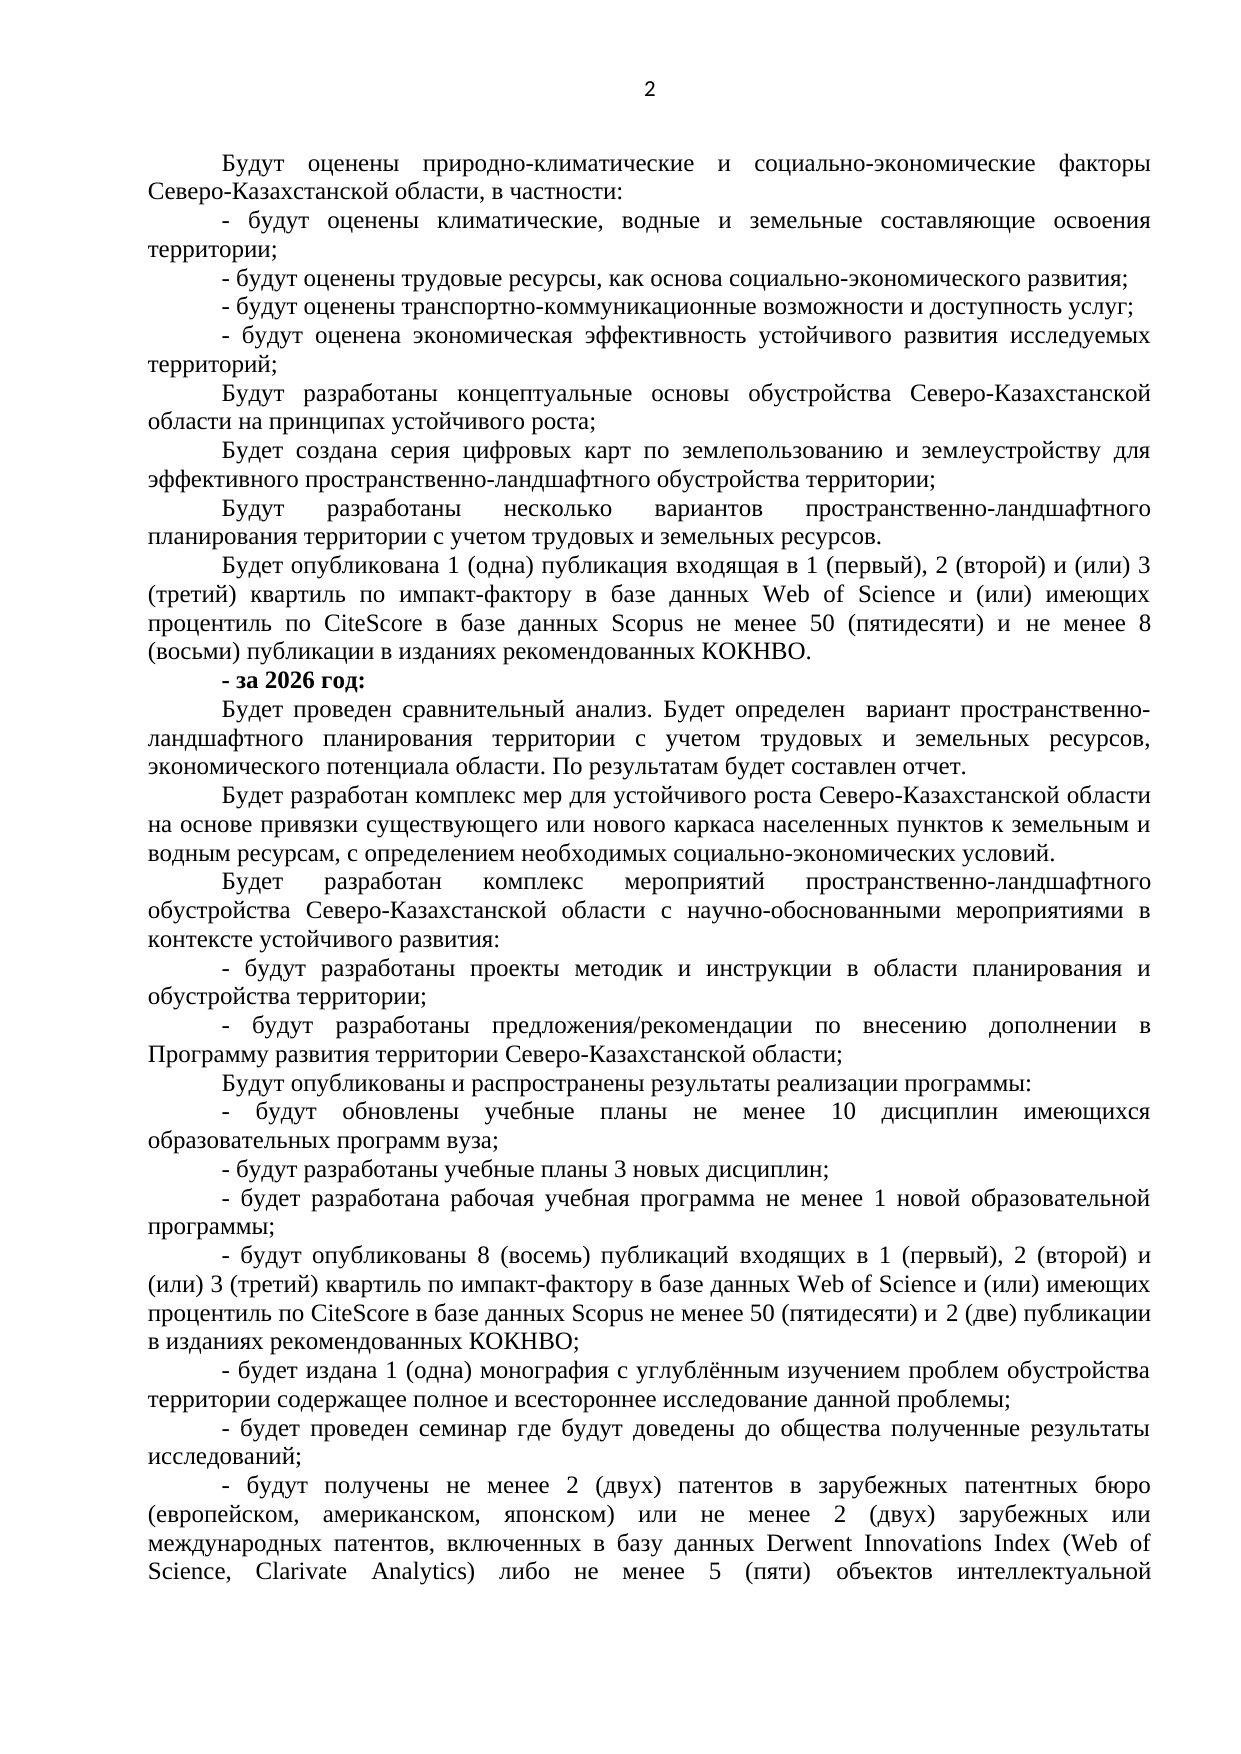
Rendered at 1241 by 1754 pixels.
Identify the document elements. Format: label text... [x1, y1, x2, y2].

text - будут оценены транспортно-коммуникационные возможности и доступность услуг; [148, 291, 1152, 320]
text - будет разработана рабочая учебная программа не менее 1 новой образовательной программы; [148, 1183, 1152, 1240]
text - будут опубликованы 8 (восемь) публикаций входящих в 1 (первый), 2 (второй) и (или) 3 (третий) квартиль по импакт-фактору в базе данных Web of Science и (или) имеющих процентиль по CiteScore в базе данных Scopus не менее 50 (пятидесяти) и 2 (две) публикации в изданиях рекомендованных КОКНВО; [148, 1240, 1152, 1355]
text - будет издана 1 (одна) монография с углублённым изучением проблем обустройства территории содержащее полное и всестороннее исследование данной проблемы; [148, 1355, 1152, 1413]
text - будут обновлены учебные планы не менее 10 дисциплин имеющихся образовательных программ вуза; [148, 1096, 1152, 1154]
text - будут разработаны проекты методик и инструкции в области планирования и обустройства территории; [148, 953, 1152, 1010]
text Будет разработан комплекс мер для устойчивого роста Северо-Казахстанской области на основе привязки существующего или нового каркаса населенных пунктов к земельным и водным ресурсам, с определением необходимых социально-экономических условий. [148, 780, 1152, 866]
text Будут оценены природно-климатические и социально-экономические факторы Северо-Казахстанской области, в частности: [148, 148, 1152, 205]
text Будет разработан комплекс мероприятий пространственно-ландшафтного обустройства Северо-Казахстанской области с научно-обоснованными мероприятиями в контексте устойчивого развития: [148, 866, 1152, 953]
text - будут разработаны предложения/рекомендации по внесению дополнении в Программу развития территории Северо-Казахстанской области; [148, 1010, 1152, 1068]
text Будет создана серия цифровых карт по землепользованию и землеустройству для эффективного пространственно-ландшафтного обустройства территории; [148, 435, 1152, 493]
text - будет проведен семинар где будут доведены до общества полученные результаты исследований; [148, 1413, 1152, 1470]
text - будут оценена экономическая эффективность устойчивого развития исследуемых территорий; [148, 320, 1152, 378]
text - будут разработаны учебные планы 3 новых дисциплин; [148, 1154, 1152, 1183]
text Будет проведен сравнительный анализ. Будет определен вариант пространственно-ландшафтного планирования территории с учетом трудовых и земельных ресурсов, экономического потенциала области. По результатам будет составлен отчет. [148, 694, 1152, 780]
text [148, 1470, 1152, 1585]
text Будет опубликована 1 (одна) публикация входящая в 1 (первый), 2 (второй) и (или) 3 (третий) квартиль по импакт-фактору в базе данных Web of Science и (или) имеющих процентиль по CiteScore в базе данных Scopus не менее 50 (пятидесяти) и не менее 8 (восьми) публикации в изданиях рекомендованных КОКНВО. [148, 550, 1152, 665]
text - за 2026 год: [148, 665, 1152, 694]
text Будут разработаны несколько вариантов пространственно-ландшафтного планирования территории с учетом трудовых и земельных ресурсов. [148, 493, 1152, 550]
text - будут оценены климатические, водные и земельные составляющие освоения территории; [148, 205, 1152, 263]
text Будут разработаны концептуальные основы обустройства Северо-Казахстанской области на принципах устойчивого роста; [148, 378, 1152, 435]
text - будут оценены трудовые ресурсы, как основа социально-экономического развития; [148, 263, 1152, 291]
text Будут опубликованы и распространены результаты реализации программы: [148, 1068, 1152, 1096]
